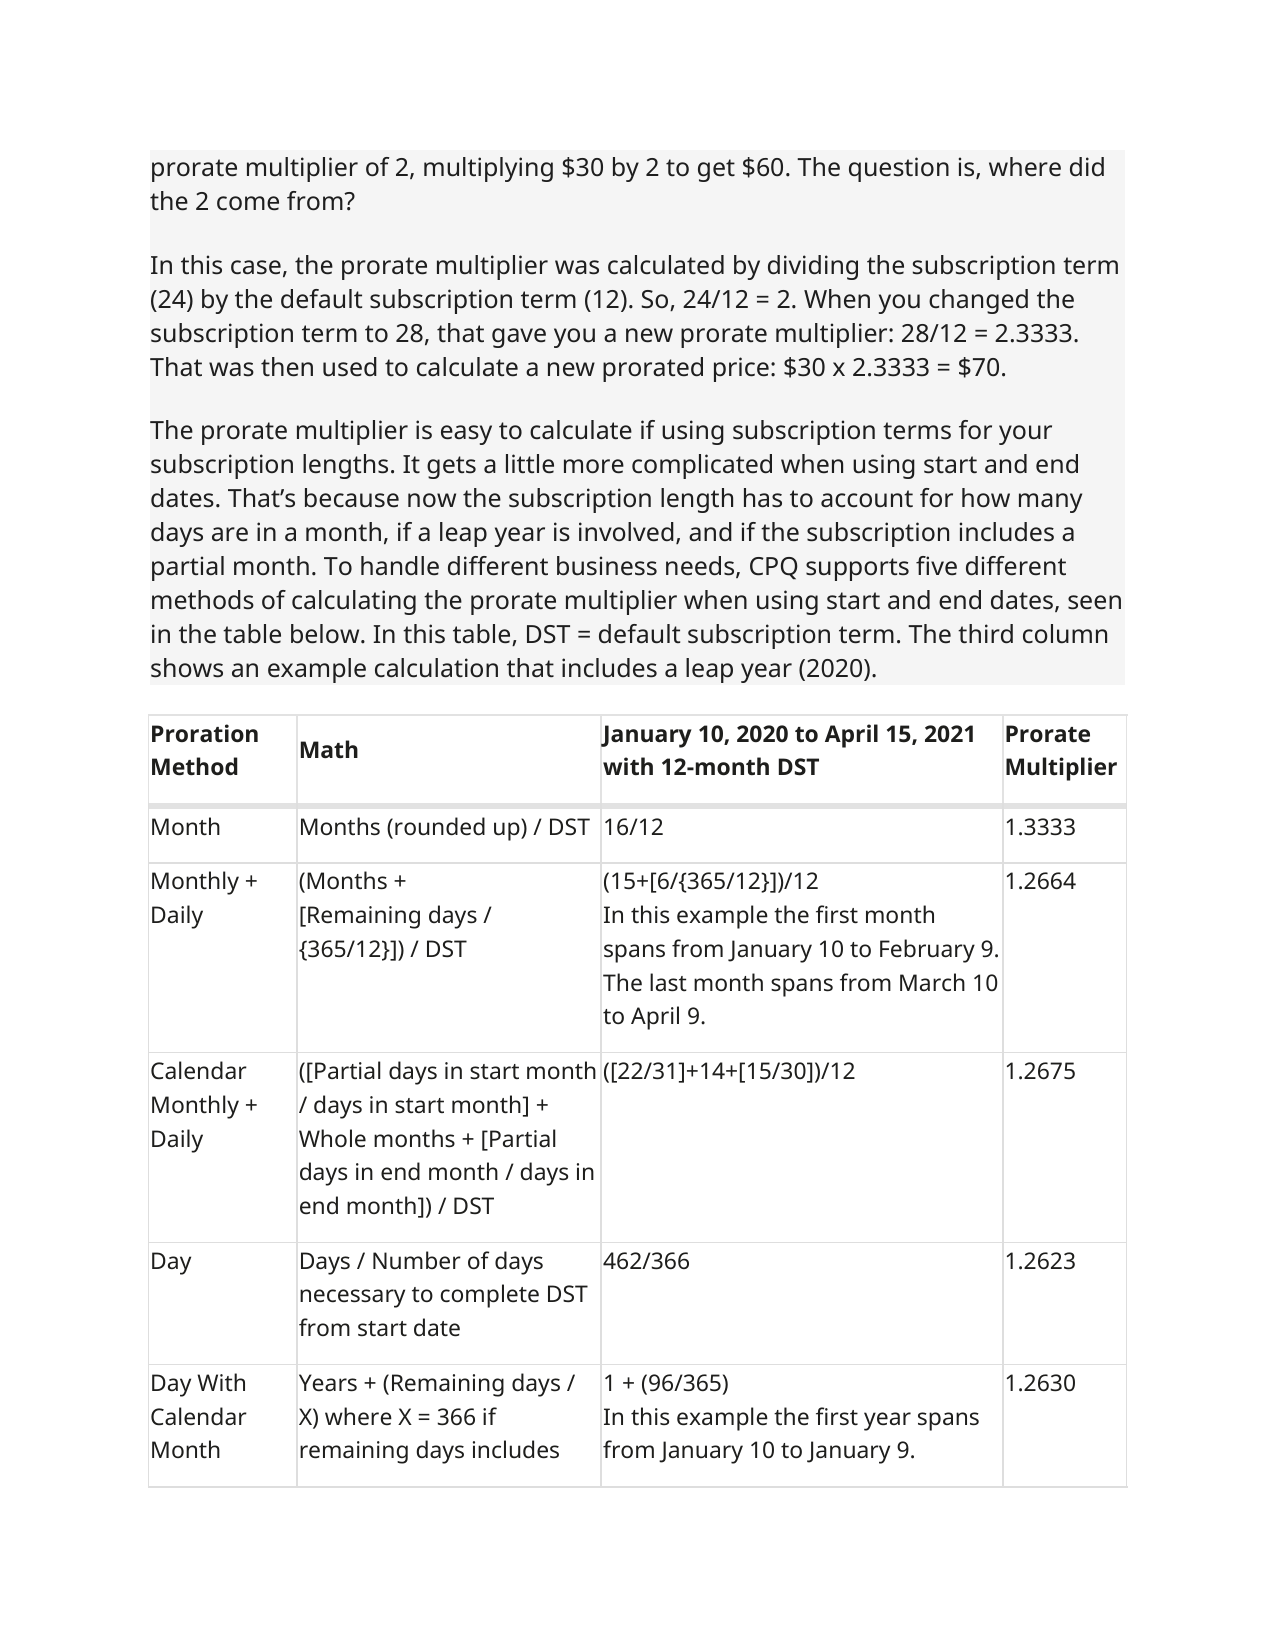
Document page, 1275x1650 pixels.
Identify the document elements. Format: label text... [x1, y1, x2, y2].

text In this case, the prorate multiplier was calculated by dividing the subscription term (24) by the default subscription term (12). So, 24/12 = 2. When you changed the subscription term to 28, that gave you a new prorate multiplier: 28/12 = 2.3333. That was then used to calculate a new prorated price: $30 x 2.3333 = $70. [150, 247, 1125, 383]
table_cell Months (rounded up) / DST [298, 809, 600, 862]
table_cell Days / Number of days necessary to complete DST from start date [298, 1243, 600, 1364]
text The prorate multiplier is easy to calculate if using subscription terms for your subscription lengths. It gets a little more complicated when using start and end dates. That’s because now the subscription length has to account for how many days are in a month, if a leap year is involved, and if the subscription includes a partial month. To handle different business needs, CPQ supports five different methods of calculating the prorate multiplier when using start and end dates, seen in the table below. In this table, DST = default subscription term. The third column shows an example calculation that includes a leap year (2020). [150, 413, 1125, 685]
table_cell ([22/31]+14+[15/30])/12 [602, 1053, 1002, 1242]
table_cell Calendar Monthly + Daily [149, 1053, 296, 1242]
table_cell 16/12 [602, 809, 1002, 862]
table_cell (Months + [Remaining days / {365/12}]) / DST [298, 864, 600, 1052]
table_cell 1.2623 [1004, 1243, 1126, 1364]
table_cell Day With Calendar Month Weighted [149, 1365, 296, 1486]
table_cell 1.2630 [1004, 1365, 1126, 1486]
table_cell ([Partial days in start month / days in start month] + Whole months + [Partial days in end month / days in end month]) / DST [298, 1053, 600, 1242]
table_cell 462/366 [602, 1243, 1002, 1364]
table_cell 1.3333 [1004, 809, 1126, 862]
table_cell Years + (Remaining days / X) where X = 366 if remaining days includes February 29, otherwise X = 365 [298, 1365, 600, 1486]
table_cell 1.2664 [1004, 864, 1126, 1052]
table_cell (15+[6/{365/12}])/12 In this example the first month spans from January 10 to February 9. The last month spans from March 10 to April 9. [602, 864, 1002, 1052]
table_cell Day [149, 1243, 296, 1364]
table_header Math [298, 716, 600, 803]
table_cell 1.2675 [1004, 1053, 1126, 1242]
table_cell Monthly + Daily [149, 864, 296, 1052]
table_header January 10, 2020 to April 15, 2021 with 12-month DST [602, 716, 1002, 803]
table_cell Month [149, 809, 296, 862]
table_header Proration Method [149, 716, 296, 803]
table_cell 1 + (96/365) In this example the first year spans from January 10 to January 9. [602, 1365, 1002, 1486]
table_header Prorate Multiplier [1004, 716, 1126, 803]
